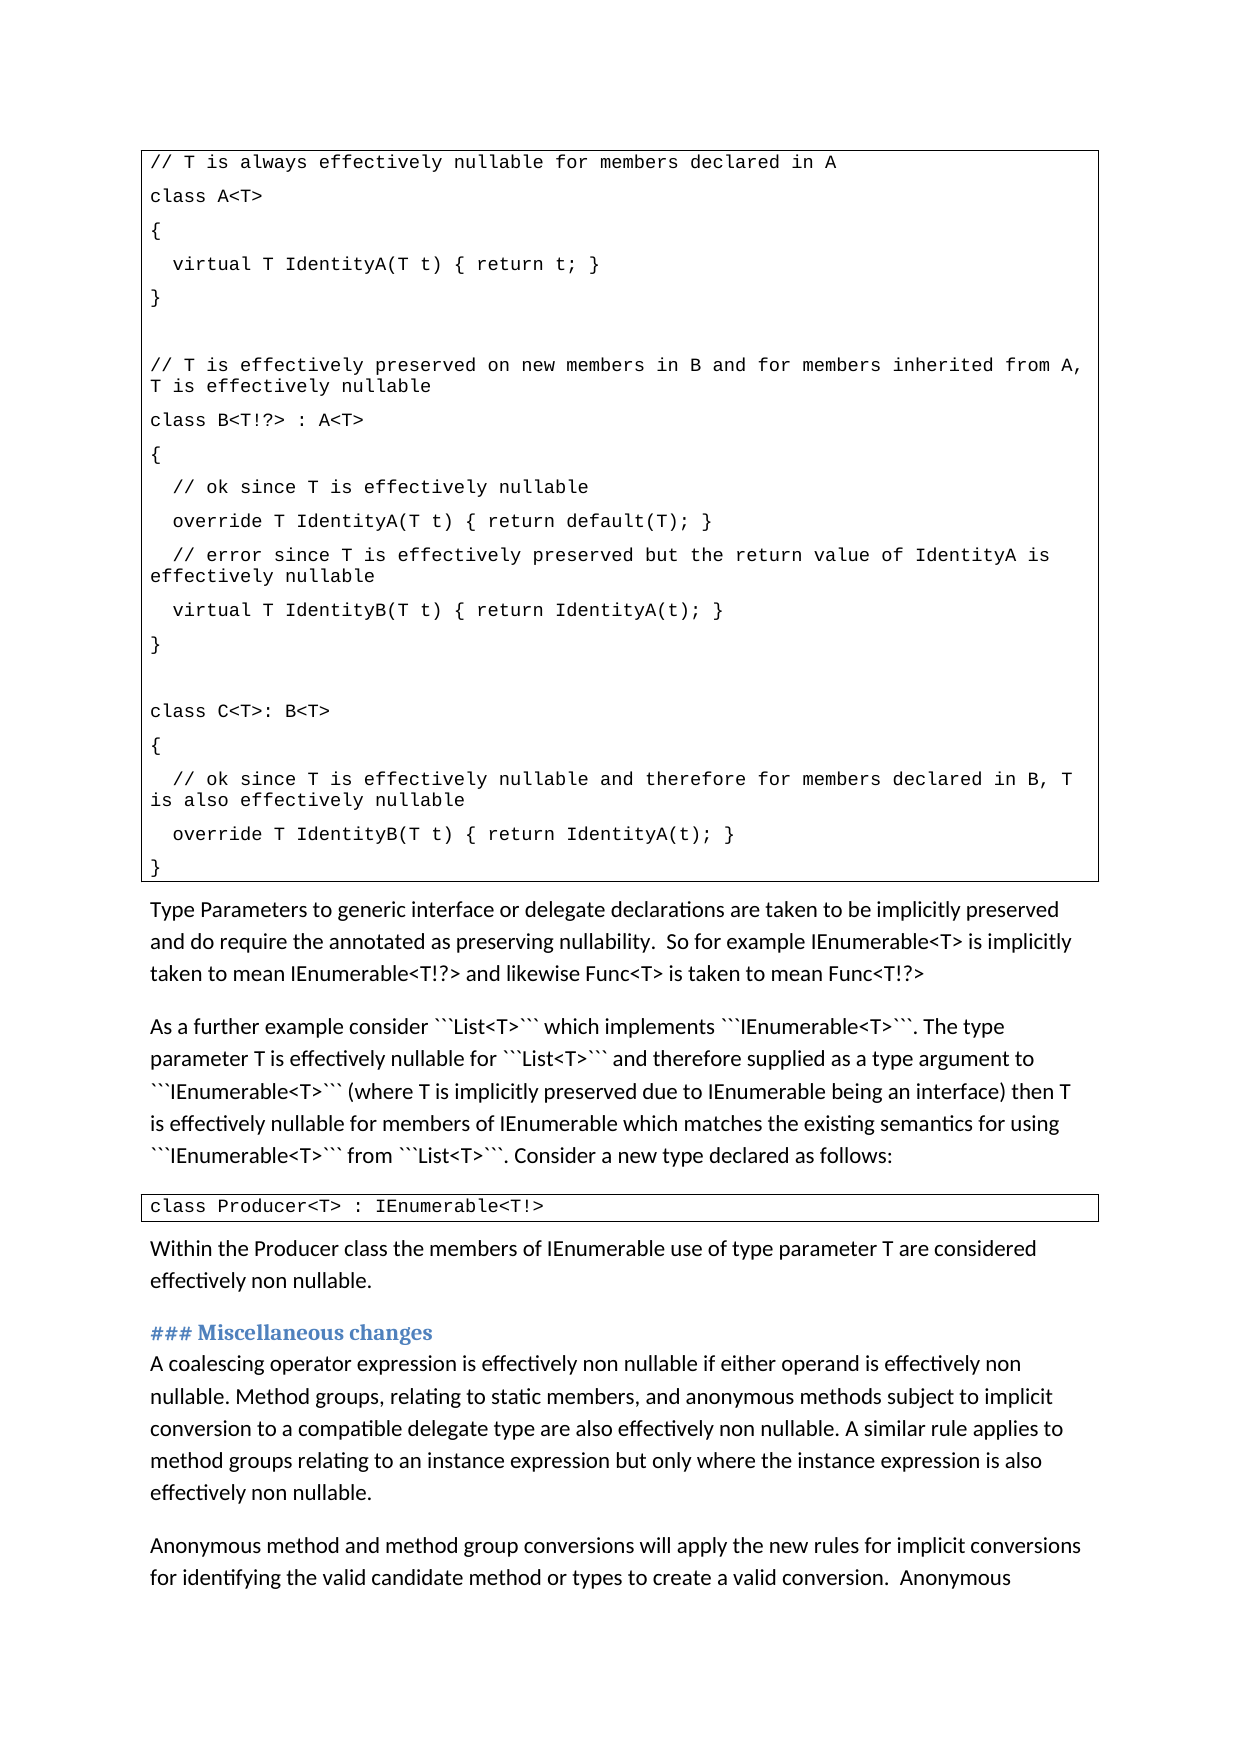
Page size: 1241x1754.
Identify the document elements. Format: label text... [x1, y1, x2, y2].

text // ok since T is effectively nullable [142, 475, 1098, 499]
text { [142, 217, 1098, 242]
text override T IdentityA(T t) { return default(T); } [142, 509, 1098, 533]
text override T IdentityB(T t) { return IdentityA(t); } [142, 821, 1098, 846]
text } [142, 631, 1098, 656]
text // ok since T is effectively nullable and therefore for members declared in B, T is also effectively nullable [142, 766, 1098, 812]
text virtual T IdentityA(T t) { return t; } [142, 251, 1098, 276]
text } [142, 855, 1098, 881]
text class Producer<T> : IEnumerable<T!> [142, 1195, 1098, 1221]
text class A<T> [142, 184, 1098, 208]
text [150, 1531, 1090, 1592]
subtitle ### Miscellaneous changes [150, 1319, 1090, 1346]
text { [142, 441, 1098, 466]
text Type Parameters to generic interface or delegate declarations are taken to be implicitly preserved and do require the annotated as preserving nullability. So for example IEnumerable<T> is implicitly taken to mean IEnumerable<T!?> and likewise Func<T> is taken to mean Func<T!?> [150, 895, 1090, 987]
text } [142, 285, 1098, 309]
text A coalescing operator expression is effectively non nullable if either operand is effectively non nullable. Method groups, relating to static members, and anonymous methods subject to implicit conversion to a compatible delegate type are also effectively non nullable. A similar rule applies to method groups relating to an instance expression but only where the instance expression is also effectively non nullable. [150, 1349, 1090, 1506]
text { [142, 732, 1098, 757]
text // T is always effectively nullable for members declared in A [142, 151, 1098, 174]
text As a further example consider ```List<T>``` which implements ```IEnumerable<T>```. The type parameter T is effectively nullable for ```List<T>``` and therefore supplied as a type argument to ```IEnumerable<T>``` (where T is implicitly preserved due to IEnumerable being an interface) then T is effectively nullable for members of IEnumerable which matches the existing semantics for using ```IEnumerable<T>``` from ```List<T>```. Consider a new type declared as follows: [150, 1012, 1090, 1169]
text // error since T is effectively preserved but the return value of IdentityA is effectively nullable [142, 542, 1098, 588]
text class B<T!?> : A<T> [142, 407, 1098, 432]
text virtual T IdentityB(T t) { return IdentityA(t); } [142, 597, 1098, 622]
text // T is effectively preserved on new members in B and for members inherited from A, T is effectively nullable [142, 352, 1098, 398]
text Within the Producer class the members of IEnumerable use of type parameter T are considered effectively non nullable. [150, 1234, 1090, 1294]
text class C<T>: B<T> [142, 699, 1098, 723]
